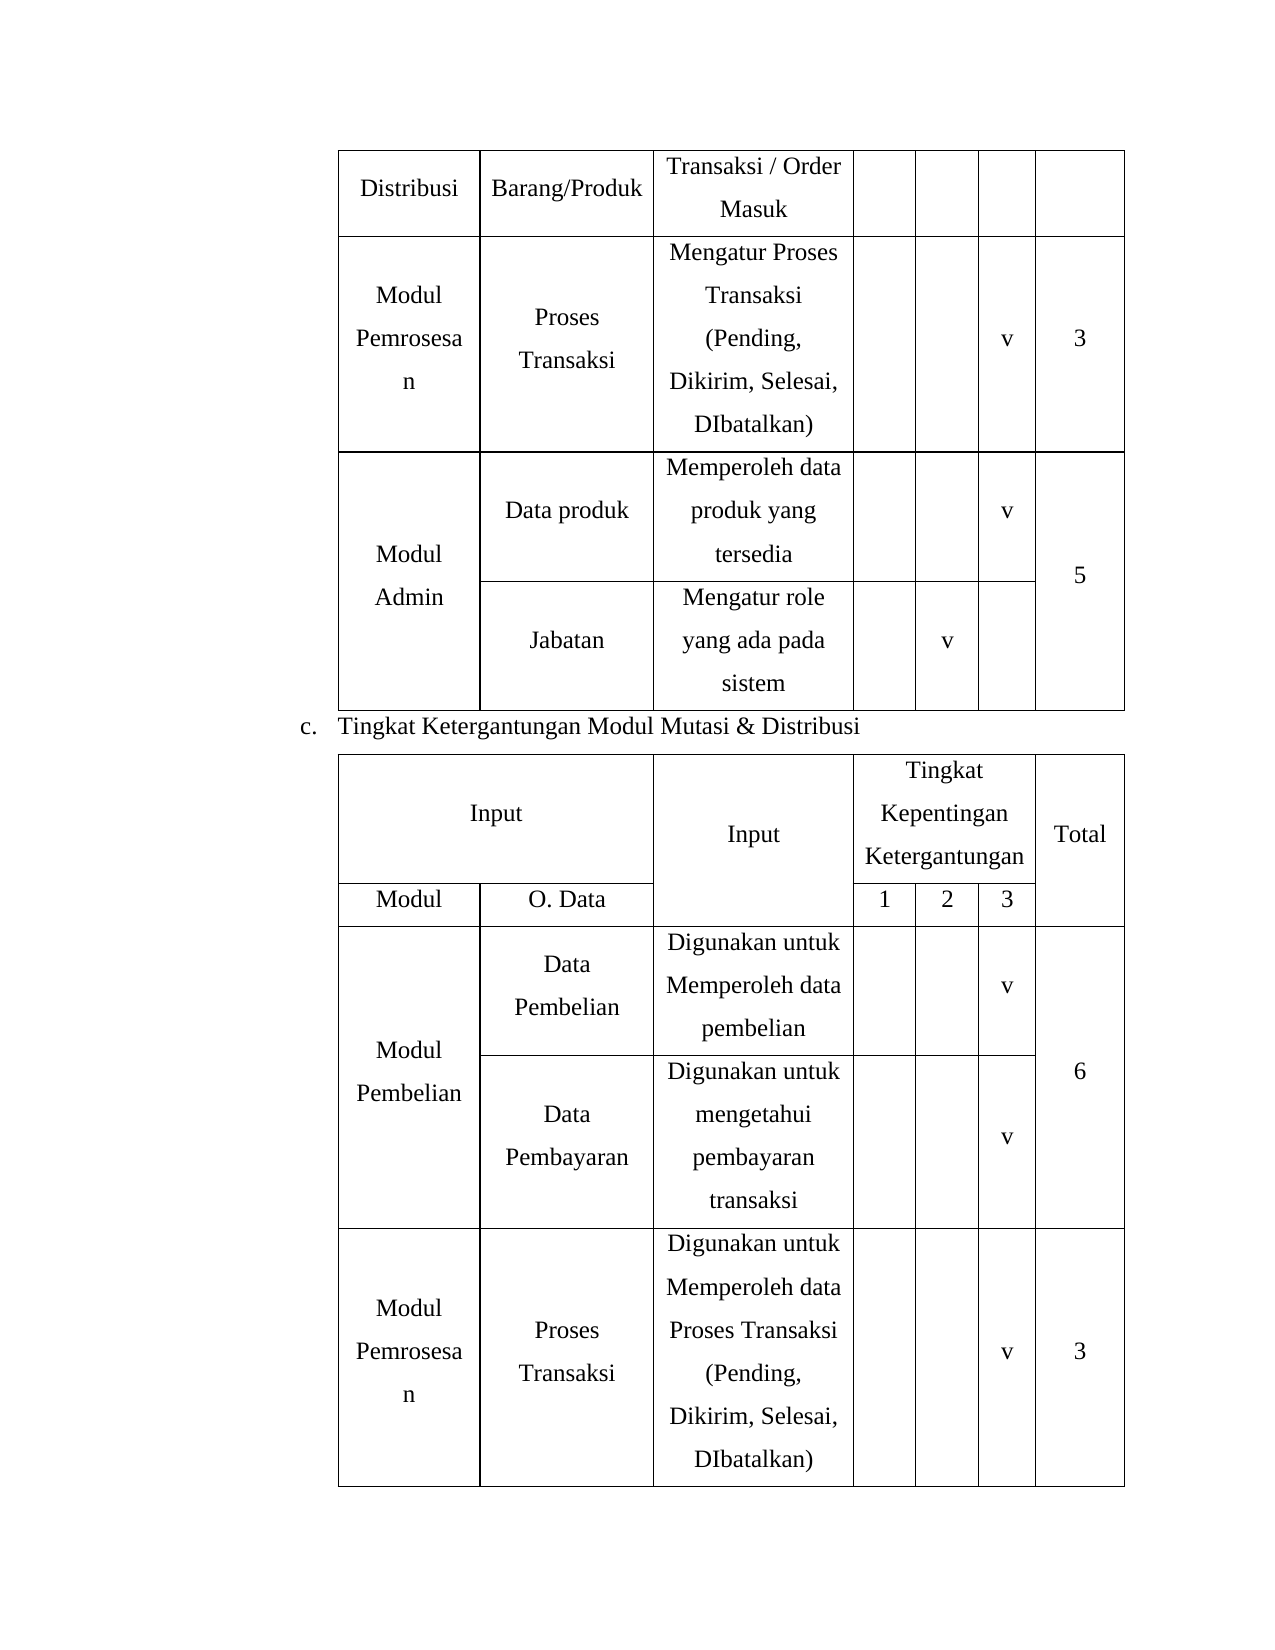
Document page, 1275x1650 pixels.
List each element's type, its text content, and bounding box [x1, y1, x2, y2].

table_cell Digunakan untuk Memperoleh data Proses Transaksi (Pending, Dikirim, Selesai, DIbatalkan) [654, 1229, 853, 1486]
table_cell O. Data [481, 884, 653, 926]
table_cell [854, 1229, 915, 1486]
table_cell Modul Pembelian [339, 927, 479, 1227]
table_cell Data Pembayaran [481, 1056, 653, 1227]
table_cell [916, 1056, 978, 1227]
table_cell Jabatan [481, 582, 653, 710]
table_cell Data Pembelian [481, 927, 653, 1055]
table_cell [916, 151, 978, 236]
table_cell Modul [339, 884, 479, 926]
table_cell [916, 453, 978, 581]
table_cell 6 [1036, 927, 1124, 1227]
table_cell [854, 1056, 915, 1227]
table_cell v [979, 927, 1035, 1055]
table_cell [916, 927, 978, 1055]
table_cell [854, 927, 915, 1055]
table_cell Digunakan untuk mengetahui pembayaran transaksi [654, 1056, 853, 1227]
table_cell 3 [1036, 1229, 1124, 1486]
table_cell [854, 582, 915, 710]
table_cell v [979, 237, 1035, 451]
table_cell [854, 237, 915, 451]
table_cell v [916, 582, 978, 710]
table_header Input [654, 755, 853, 926]
table_cell Proses Transaksi [481, 1229, 653, 1486]
table_cell [916, 237, 978, 451]
table_cell 3 [1036, 237, 1124, 451]
table_cell Data produk [481, 453, 653, 581]
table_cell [481, 151, 653, 236]
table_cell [339, 151, 479, 236]
table_header Total [1036, 755, 1124, 926]
table_cell Mengatur role yang ada pada sistem [654, 582, 853, 710]
list Tingkat Ketergantungan Modul Mutasi & Distribusi [300, 711, 1125, 739]
table_header Input [339, 755, 653, 883]
table_cell v [979, 453, 1035, 581]
table_cell 3 [979, 884, 1035, 926]
table_cell [979, 582, 1035, 710]
table_cell [854, 453, 915, 581]
table_cell [854, 151, 915, 236]
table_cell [654, 151, 853, 236]
table_cell Modul Pemrosesan [339, 237, 479, 451]
table_cell Memperoleh data produk yang tersedia [654, 453, 853, 581]
table_header Tingkat Kepentingan Ketergantungan [854, 755, 1035, 883]
table_cell 5 [1036, 453, 1124, 710]
table_cell 2 [916, 884, 978, 926]
table_cell Mengatur Proses Transaksi (Pending, Dikirim, Selesai, DIbatalkan) [654, 237, 853, 451]
table_cell 3 [1036, 151, 1124, 236]
table_cell 1 [854, 884, 915, 926]
table_cell v [979, 151, 1035, 236]
table_cell v [979, 1229, 1035, 1486]
table_cell Modul Admin [339, 453, 479, 710]
table_cell v [979, 1056, 1035, 1227]
table_cell Digunakan untuk Memperoleh data pembelian [654, 927, 853, 1055]
table_cell [916, 1229, 978, 1486]
table_cell Proses Transaksi [481, 237, 653, 451]
table_cell Modul Pemrosesan [339, 1229, 479, 1486]
